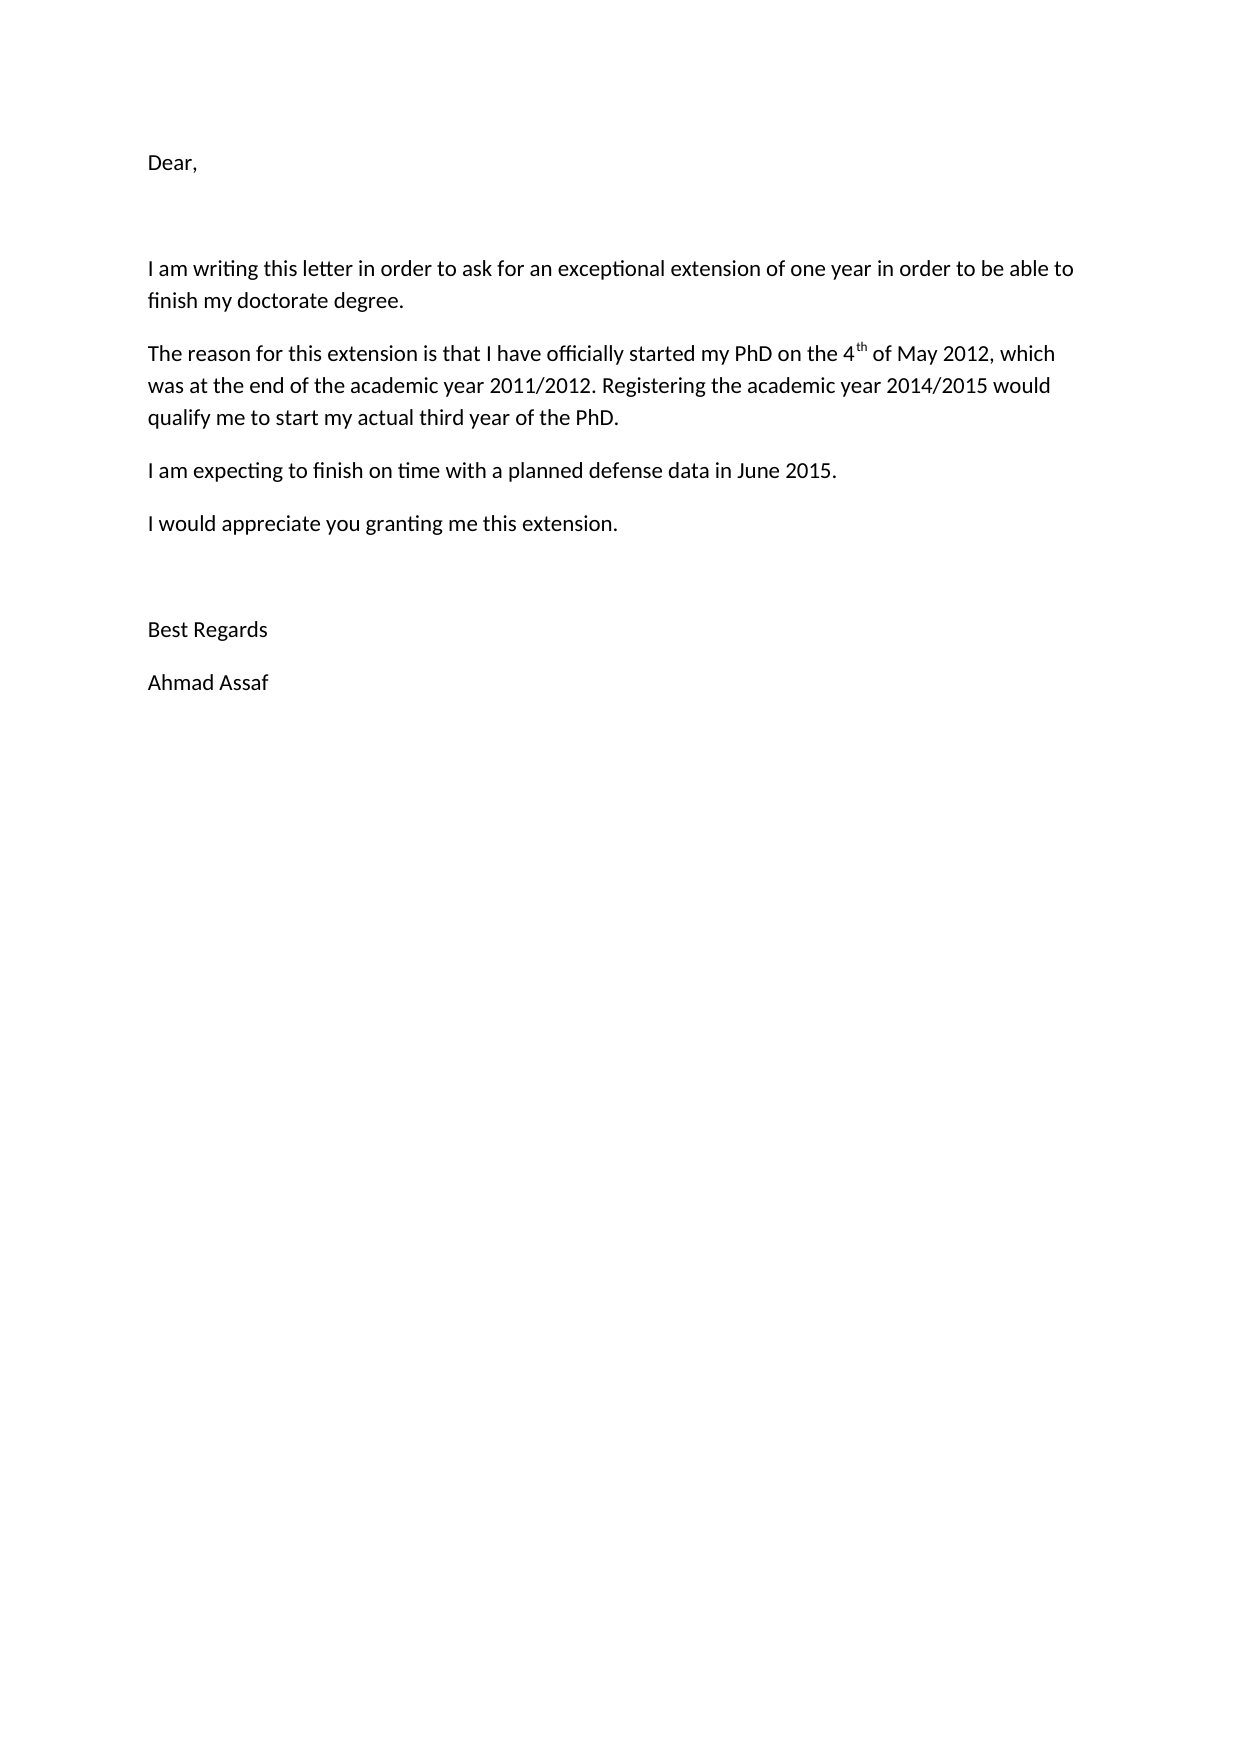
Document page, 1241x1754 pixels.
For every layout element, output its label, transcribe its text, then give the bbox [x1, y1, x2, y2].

text I am writing this letter in order to ask for an exceptional extension of one year in order to be able to finish my doctorate degree. [148, 254, 1093, 314]
text Ahmad Assaf [148, 668, 1093, 696]
text The reason for this extension is that I have officially started my PhD on the 4th of May 2012, which was at the end of the academic year 2011/2012. Registering the academic year 2014/2015 would qualify me to start my actual third year of the PhD. [148, 339, 1093, 431]
text Dear, [148, 148, 1093, 176]
text Best Regards [148, 615, 1093, 643]
text I would appreciate you granting me this extension. [148, 509, 1093, 537]
text I am expecting to finish on time with a planned defense data in June 2015. [148, 456, 1093, 484]
